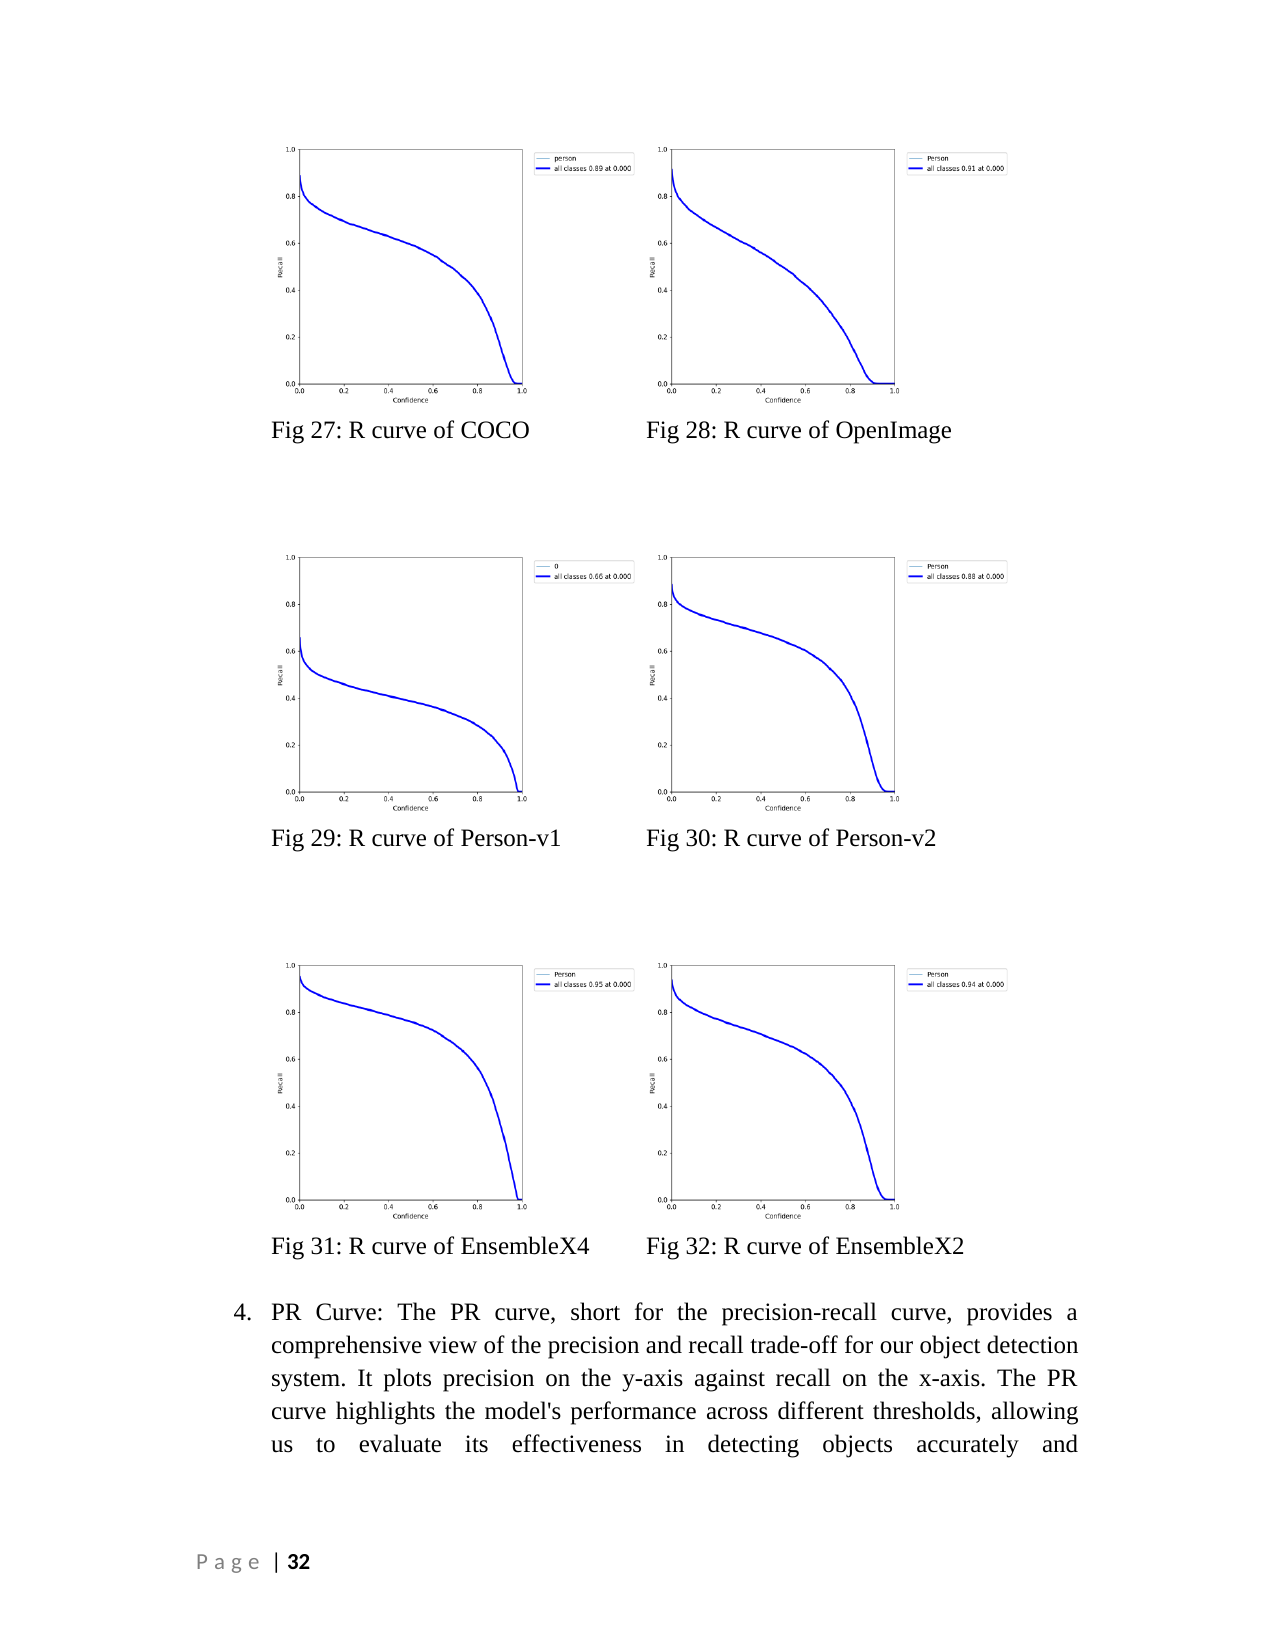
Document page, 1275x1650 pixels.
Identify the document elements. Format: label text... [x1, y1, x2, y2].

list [233, 1297, 1079, 1458]
text Fig 27: R curve of COCO Fig 28: R curve of OpenImage [271, 415, 1079, 444]
picture [270, 955, 1015, 1227]
picture [270, 139, 1015, 411]
text Fig 29: R curve of Person-v1 Fig 30: R curve of Person-v2 [271, 823, 1079, 852]
text Fig 31: R curve of EnsembleX4 Fig 32: R curve of EnsembleX2 [271, 1231, 1079, 1260]
picture [270, 547, 1015, 819]
